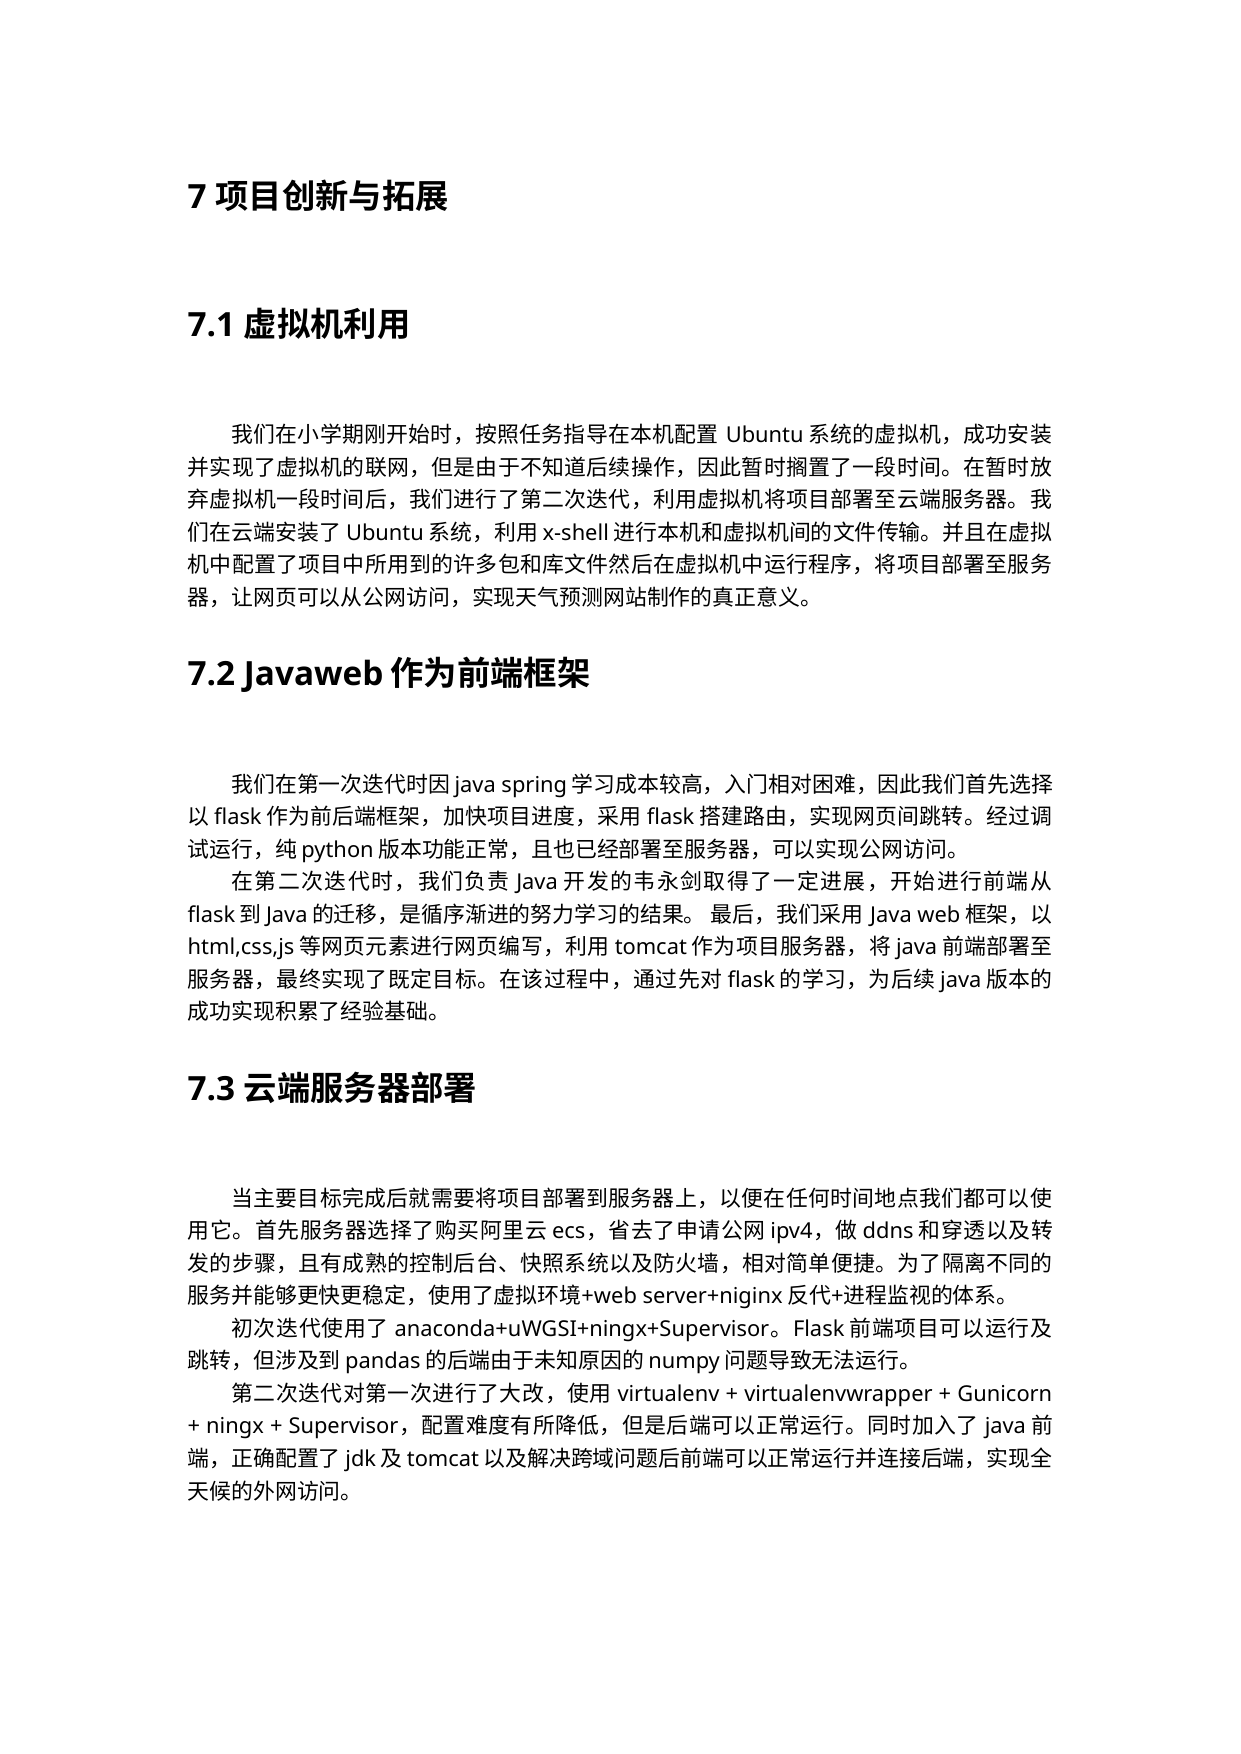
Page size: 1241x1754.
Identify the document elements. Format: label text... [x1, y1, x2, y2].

text 我们在小学期刚开始时，按照任务指导在本机配置Ubuntu系统的虚拟机，成功安装并实现了虚拟机的联网，但是由于不知道后续操作，因此暂时搁置了一段时间。在暂时放弃虚拟机一段时间后，我们进行了第二次迭代，利用虚拟机将项目部署至云端服务器。我们在云端安装了Ubuntu系统，利用x-shell进行本机和虚拟机间的文件传输。并且在虚拟机中配置了项目中所用到的许多包和库文件然后在虚拟机中运行程序，将项目部署至服务器，让网页可以从公网访问，实现天气预测网站制作的真正意义。 [187, 417, 1053, 612]
text 我们在第一次迭代时因java spring学习成本较高，入门相对困难，因此我们首先选择以flask作为前后端框架，加快项目进度，采用flask搭建路由，实现网页间跳转。经过调试运行，纯python版本功能正常，且也已经部署至服务器，可以实现公网访问。 [187, 766, 1053, 864]
text 初次迭代使用了anaconda+uWGSI+ningx+Supervisor。Flask前端项目可以运行及跳转，但涉及到pandas的后端由于未知原因的numpy问题导致无法运行。 [187, 1311, 1053, 1376]
text 第二次迭代对第一次进行了大改，使用virtualenv + virtualenvwrapper + Gunicorn + ningx + Supervisor，配置难度有所降低，但是后端可以正常运行。同时加入了java前端，正确配置了jdk及tomcat以及解决跨域问题后前端可以正常运行并连接后端，实现全天候的外网访问。 [187, 1376, 1053, 1506]
subtitle 7.2 Javaweb作为前端框架 [187, 639, 1053, 704]
text 当主要目标完成后就需要将项目部署到服务器上，以便在任何时间地点我们都可以使用它。首先服务器选择了购买阿里云ecs，省去了申请公网ipv4，做ddns和穿透以及转发的步骤，且有成熟的控制后台、快照系统以及防火墙，相对简单便捷。为了隔离不同的服务并能够更快更稳定，使用了虚拟环境+web server+niginx反代+进程监视的体系。 [187, 1181, 1053, 1311]
text 在第二次迭代时，我们负责Java开发的韦永剑取得了一定进展，开始进行前端从flask到Java的迁移，是循序渐进的努力学习的结果。 最后，我们采用Java web框架，以html,css,js等网页元素进行网页编写，利用tomcat作为项目服务器，将java前端部署至服务器，最终实现了既定目标。在该过程中，通过先对flask的学习，为后续java版本的成功实现积累了经验基础。 [187, 864, 1053, 1026]
subtitle 7.3 云端服务器部署 [187, 1053, 1053, 1118]
subtitle 7.1 虚拟机利用 [187, 289, 1053, 354]
subtitle 7 项目创新与拓展 [187, 162, 1053, 227]
